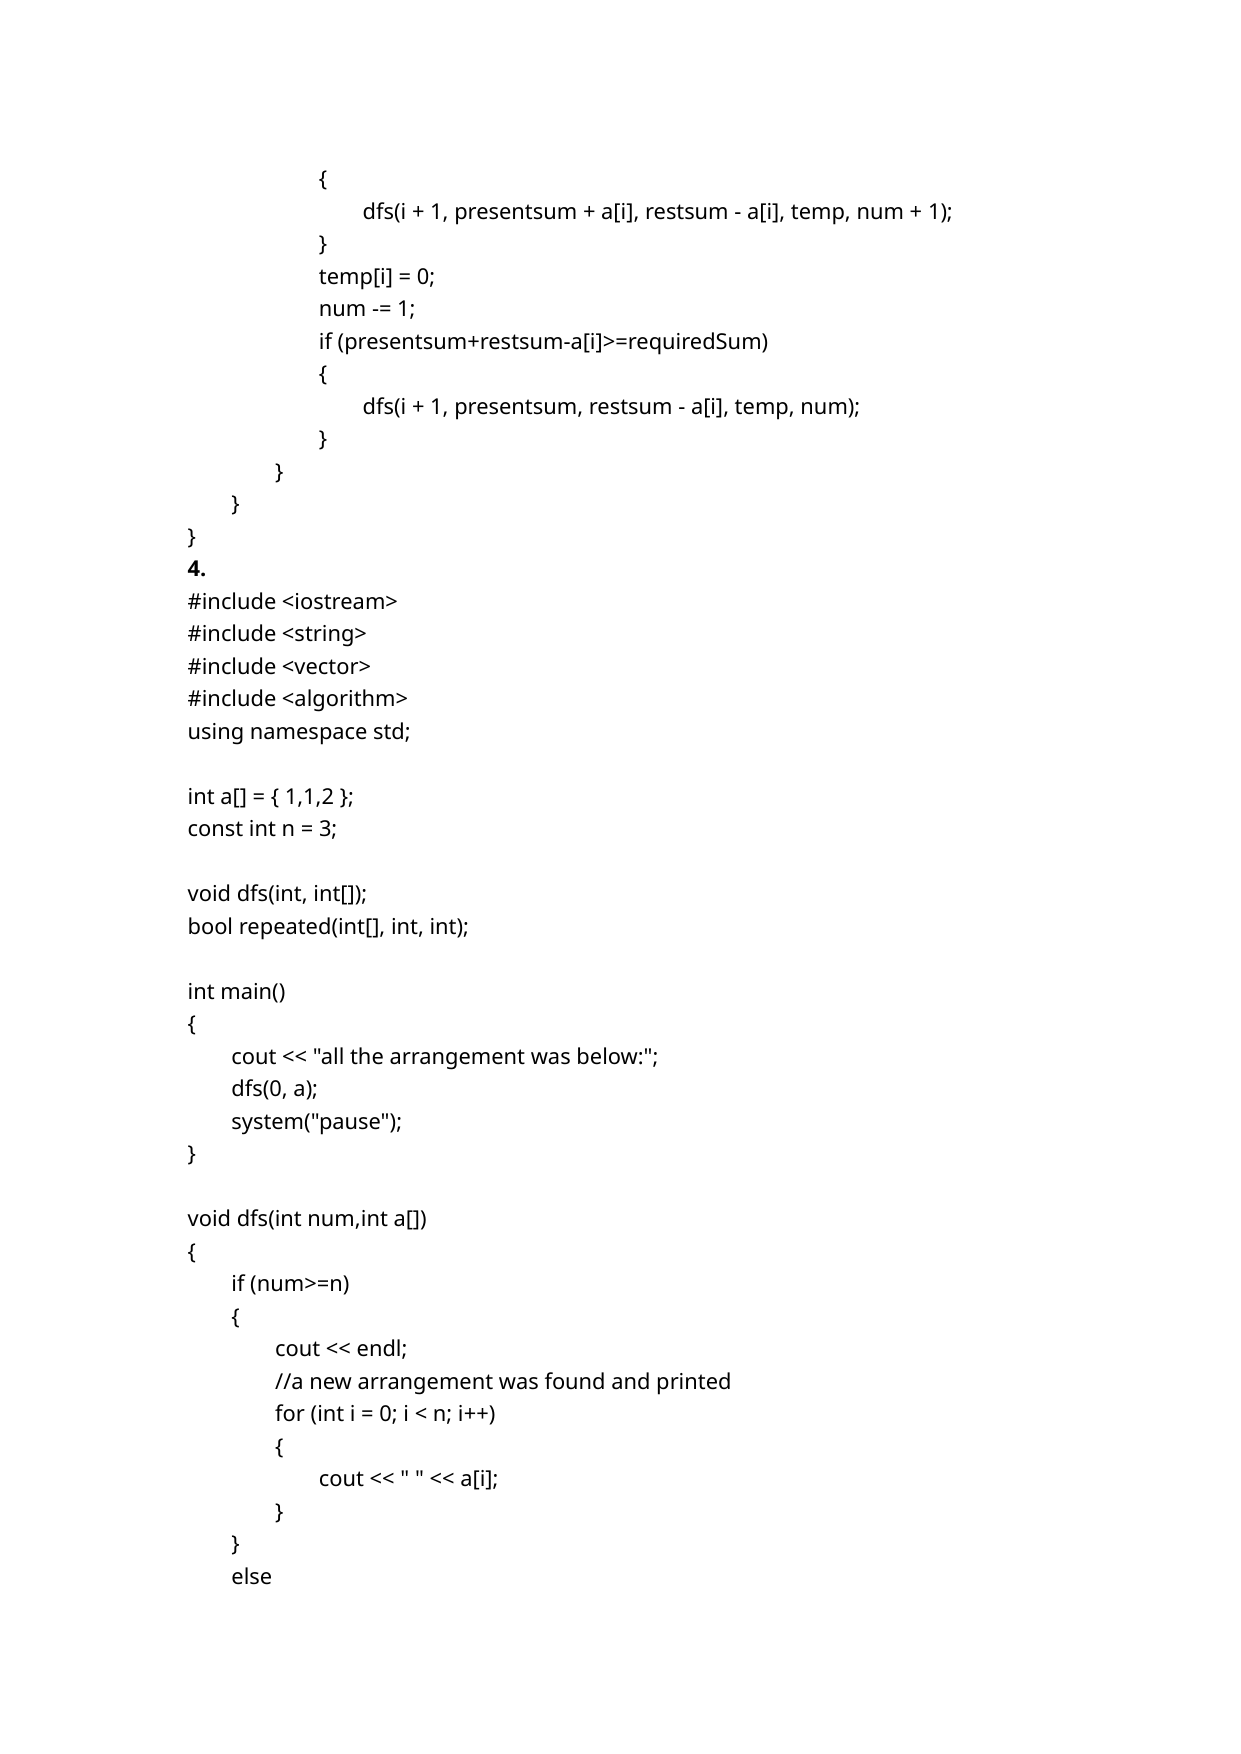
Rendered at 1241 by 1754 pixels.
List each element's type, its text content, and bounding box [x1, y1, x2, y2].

text for (int i = 0; i < n; i++) [187, 1397, 1053, 1429]
text void dfs(int num,int a[]) [187, 1202, 1053, 1234]
text } [187, 1527, 1053, 1559]
text #include <iostream> [187, 584, 1053, 617]
text #include <vector> [187, 649, 1053, 682]
text 4. [187, 552, 1053, 584]
text dfs(i + 1, presentsum + a[i], restsum - a[i], temp, num + 1); [187, 194, 1053, 227]
text #include <algorithm> [187, 682, 1053, 714]
text } [187, 519, 1053, 552]
text if (presentsum+restsum-a[i]>=requiredSum) [187, 324, 1053, 357]
text int a[] = { 1,1,2 }; [187, 779, 1053, 812]
text cout << "all the arrangement was below:"; [187, 1039, 1053, 1072]
text //a new arrangement was found and printed [187, 1364, 1053, 1397]
text const int n = 3; [187, 812, 1053, 844]
text bool repeated(int[], int, int); [187, 909, 1053, 942]
text { [187, 162, 1053, 194]
text else [187, 1559, 1053, 1592]
text num -= 1; [187, 292, 1053, 324]
text cout << " " << a[i]; [187, 1462, 1053, 1494]
text #include <string> [187, 617, 1053, 649]
text } [187, 1137, 1053, 1169]
text dfs(0, a); [187, 1072, 1053, 1104]
text if (num>=n) [187, 1267, 1053, 1299]
text } [187, 227, 1053, 259]
text int main() [187, 974, 1053, 1007]
text dfs(i + 1, presentsum, restsum - a[i], temp, num); [187, 389, 1053, 422]
text } [187, 422, 1053, 454]
text temp[i] = 0; [187, 259, 1053, 292]
text } [187, 454, 1053, 487]
text { [187, 1299, 1053, 1332]
text { [187, 1429, 1053, 1462]
text { [187, 357, 1053, 389]
text system("pause"); [187, 1104, 1053, 1137]
text } [187, 1494, 1053, 1527]
text cout << endl; [187, 1332, 1053, 1364]
text { [187, 1234, 1053, 1267]
text void dfs(int, int[]); [187, 877, 1053, 909]
text using namespace std; [187, 714, 1053, 747]
text { [187, 1007, 1053, 1039]
text } [187, 487, 1053, 519]
